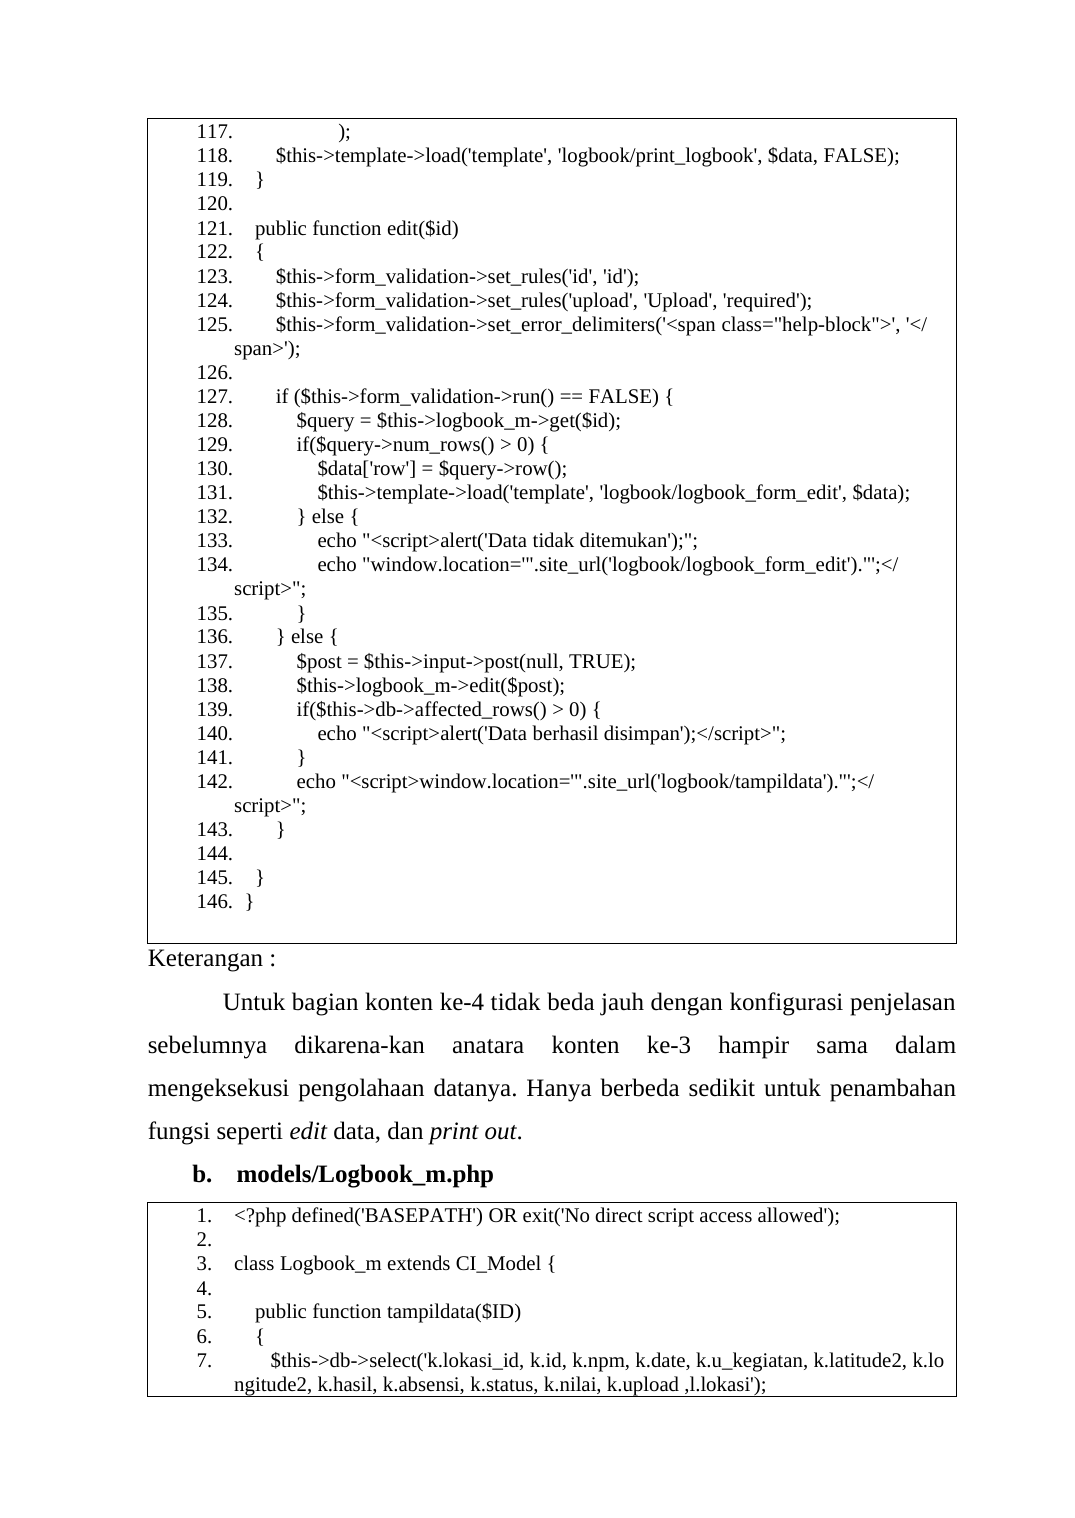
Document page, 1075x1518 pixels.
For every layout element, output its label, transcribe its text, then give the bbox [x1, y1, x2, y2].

list models/Logbook_m.php [192, 1159, 957, 1188]
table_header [148, 119, 956, 942]
list Keterangan : [148, 944, 957, 972]
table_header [148, 1203, 956, 1396]
list Untuk bagian konten ke-4 tidak beda jauh dengan konfigurasi penjelasan sebelumnya dikarena-kan anatara konten ke-3 hampir sama dalam mengeksekusi pengolahaan datanya. Hanya berbeda sedikit untuk penambahan fungsi seperti edit data, dan print out. [148, 987, 957, 1145]
